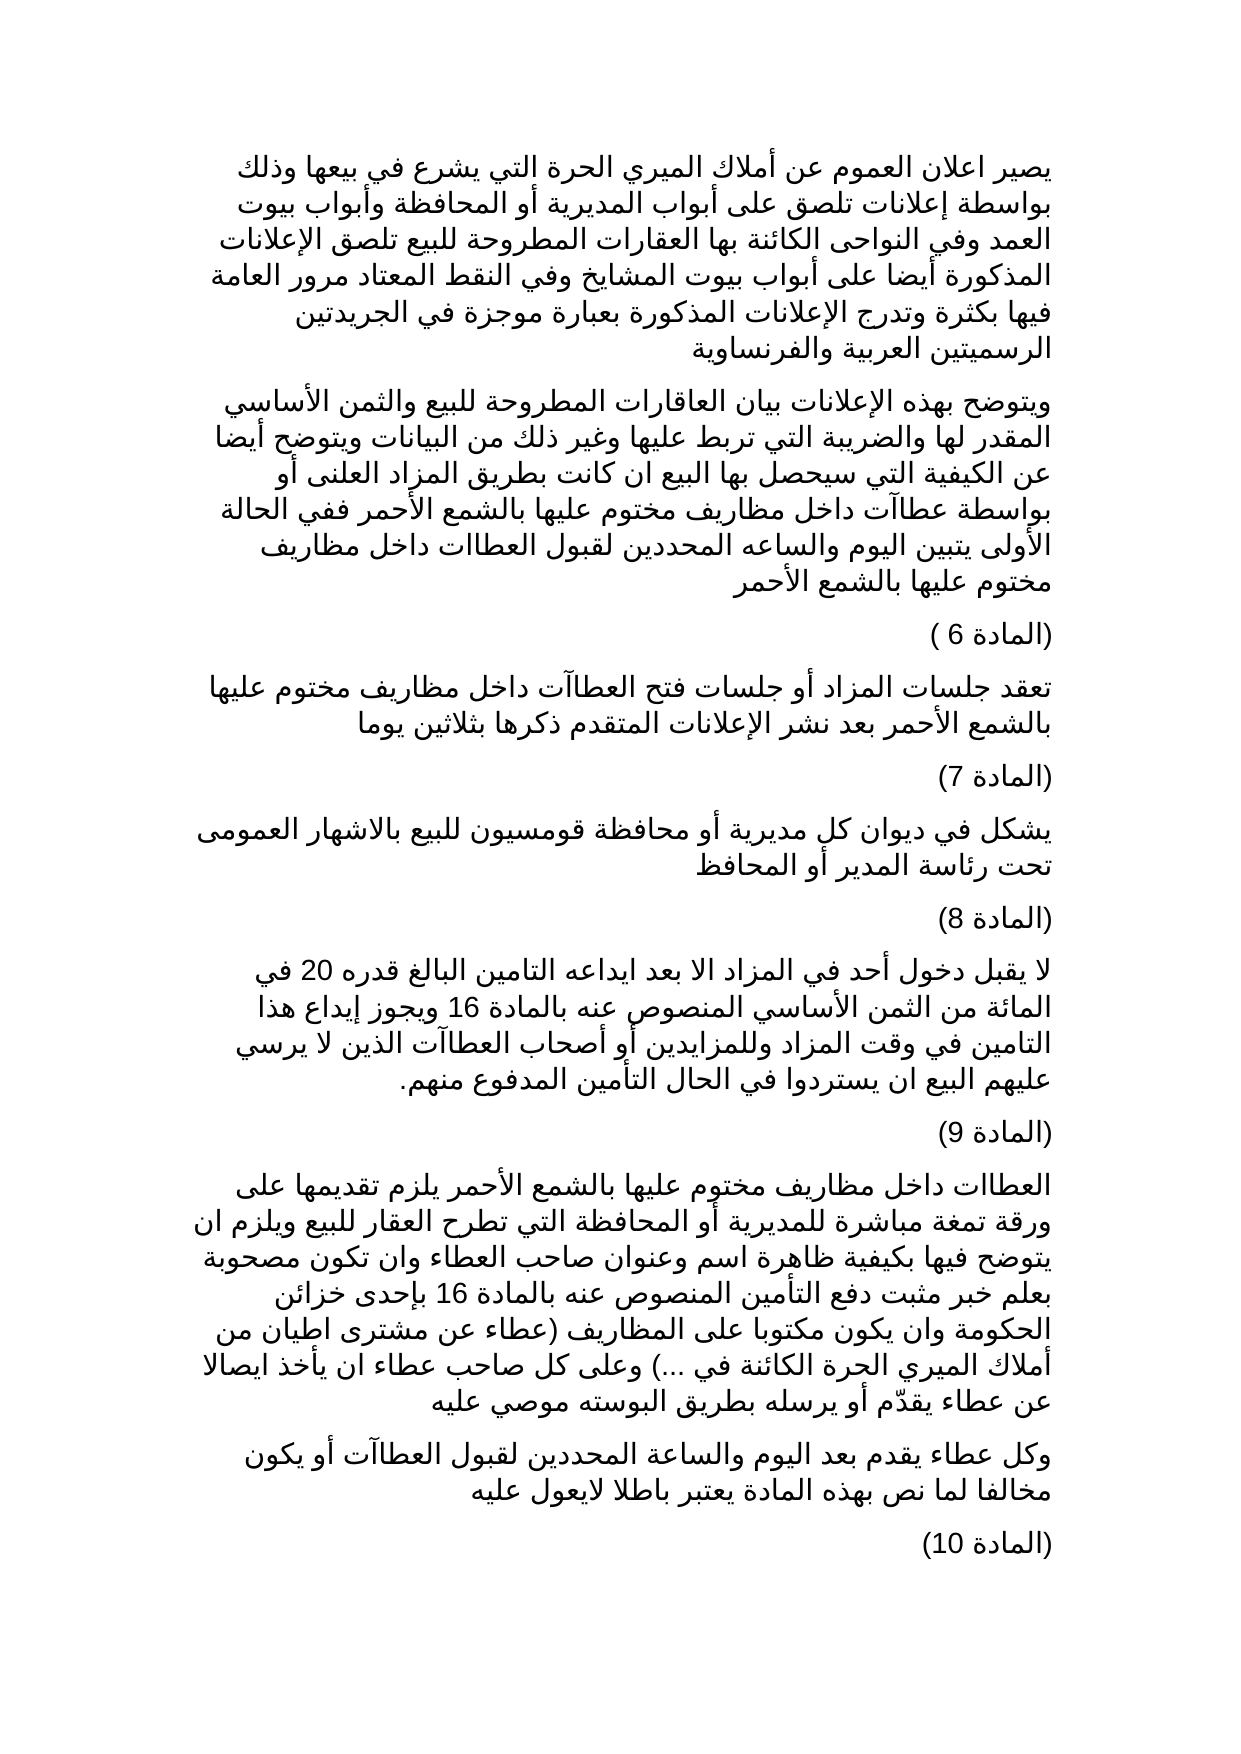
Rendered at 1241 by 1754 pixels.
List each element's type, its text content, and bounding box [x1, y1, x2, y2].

text يصير اعلان العموم عن أملاك الميري الحرة التي يشرع في بيعها وذلك بواسطة إعلانات تلصق على أبواب المديرية أو المحافظة وأبواب بيوت العمد وفي النواحى الكائنة بها العقارات المطروحة للبيع تلصق الإعلانات المذكورة أيضا على أبواب بيوت المشايخ وفي النقط المعتاد مرور العامة فيها بكثرة وتدرج الإعلانات المذكورة بعبارة موجزة في الجريدتين الرسميتين العربية والفرنساوية [187, 150, 1053, 364]
text لا يقبل دخول أحد في المزاد الا بعد ايداعه التامين البالغ قدره 20 في المائة من الثمن الأساسي المنصوص عنه بالمادة 16 ويجوز إيداع هذا التامين في وقت المزاد وللمزايدين أو أصحاب العطاآت الذين لا يرسي عليهم البيع ان يستردوا في الحال التأمين المدفوع منهم. [187, 953, 1053, 1095]
text (المادة 9) [187, 1115, 1053, 1148]
text ويتوضح بهذه الإعلانات بيان العاقارات المطروحة للبيع والثمن الأساسي المقدر لها والضريبة التي تربط عليها وغير ذلك من البيانات ويتوضح أيضا عن الكيفية التي سيحصل بها البيع ان كانت بطريق المزاد العلنى أو بواسطة عطاآت داخل مظاريف مختوم عليها بالشمع الأحمر ففي الحالة الأولى يتبين اليوم والساعه المحددين لقبول العطاات داخل مظاريف مختوم عليها بالشمع الأحمر [187, 383, 1053, 598]
text العطاات داخل مظاريف مختوم عليها بالشمع الأحمر يلزم تقديمها على ورقة تمغة مباشرة للمديرية أو المحافظة التي تطرح العقار للبيع ويلزم ان يتوضح فيها بكيفية ظاهرة اسم وعنوان صاحب العطاء وان تكون مصحوبة بعلم خبر مثبت دفع التأمين المنصوص عنه بالمادة 16 بإحدى خزائن الحكومة وان يكون مكتوبا على المظاريف (عطاء عن مشترى اطيان من أملاك الميري الحرة الكائنة في ...) وعلى كل صاحب عطاء ان يأخذ ايصالا عن عطاء يقدّم أو يرسله بطريق البوسته موصي عليه [187, 1167, 1053, 1418]
text (المادة 6 ) [187, 617, 1053, 651]
text (المادة 8) [187, 901, 1053, 934]
text تعقد جلسات المزاد أو جلسات فتح العطاآت داخل مظاريف مختوم عليها بالشمع الأحمر بعد نشر الإعلانات المتقدم ذكرها بثلاثين يوما [187, 670, 1053, 739]
text يشكل في ديوان كل مديرية أو محافظة قومسيون للبيع بالاشهار العمومى تحت رئاسة المدير أو المحافظ [187, 812, 1053, 881]
text (المادة 10) [187, 1526, 1053, 1560]
text (المادة 7) [187, 759, 1053, 792]
text وكل عطاء يقدم بعد اليوم والساعة المحددين لقبول العطاآت أو يكون مخالفا لما نص بهذه المادة يعتبر باطلا لايعول عليه [187, 1437, 1053, 1507]
